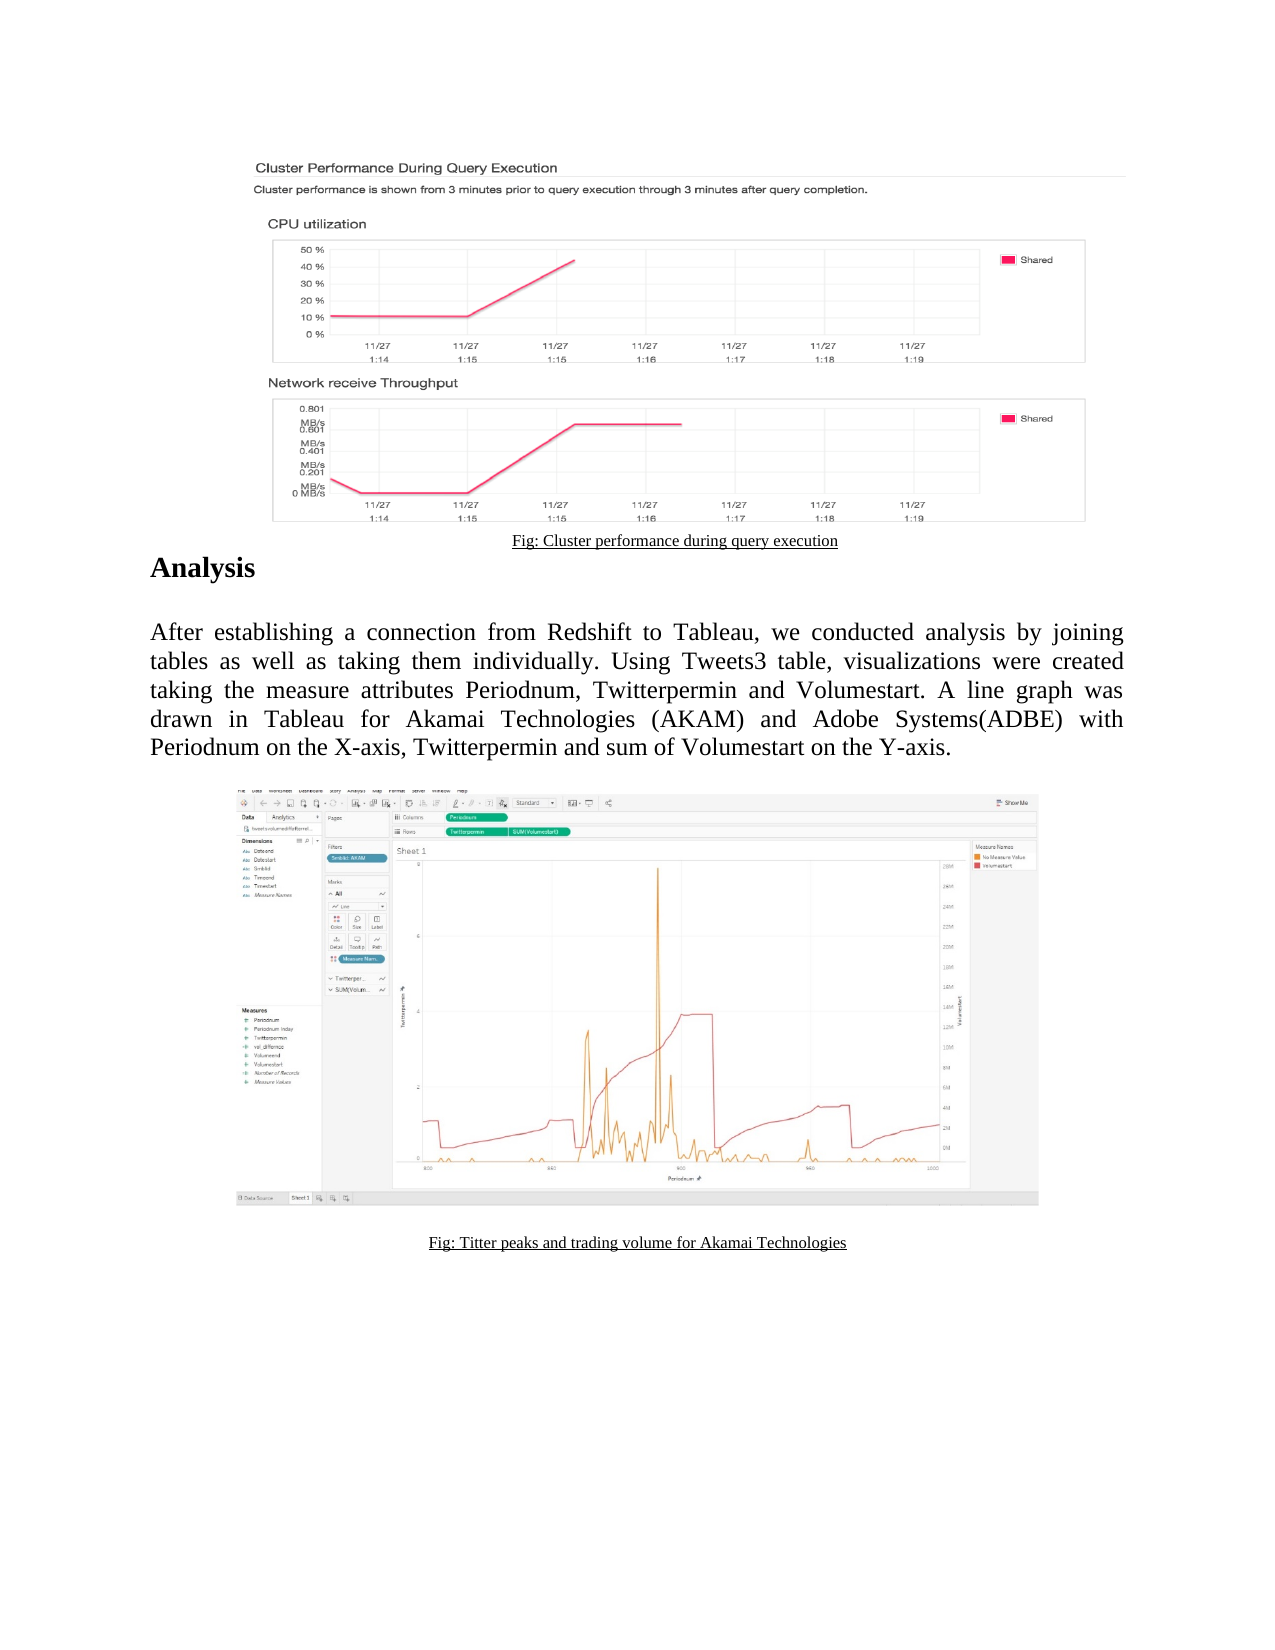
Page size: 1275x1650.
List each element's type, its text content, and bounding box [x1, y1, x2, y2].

text Analysis [150, 550, 1125, 584]
picture [236, 790, 1039, 1206]
list Fig: Cluster performance during query execution [225, 532, 1125, 550]
text Fig: Titter peaks and trading volume for Akamai Technologies [150, 1232, 1125, 1252]
picture [225, 150, 1164, 532]
text After establishing a connection from Redshift to Tableau, we conducted analysis by joining tables as well as taking them individually. Using Tweets3 table, visualizations were created taking the measure attributes Periodnum, Twitterpermin and Volumestart. A line graph was drawn in Tableau for Akamai Technologies (AKAM) and Adobe Systems(ADBE) with Periodnum on the X-axis, Twitterpermin and sum of Volumestart on the Y-axis. [150, 617, 1125, 761]
